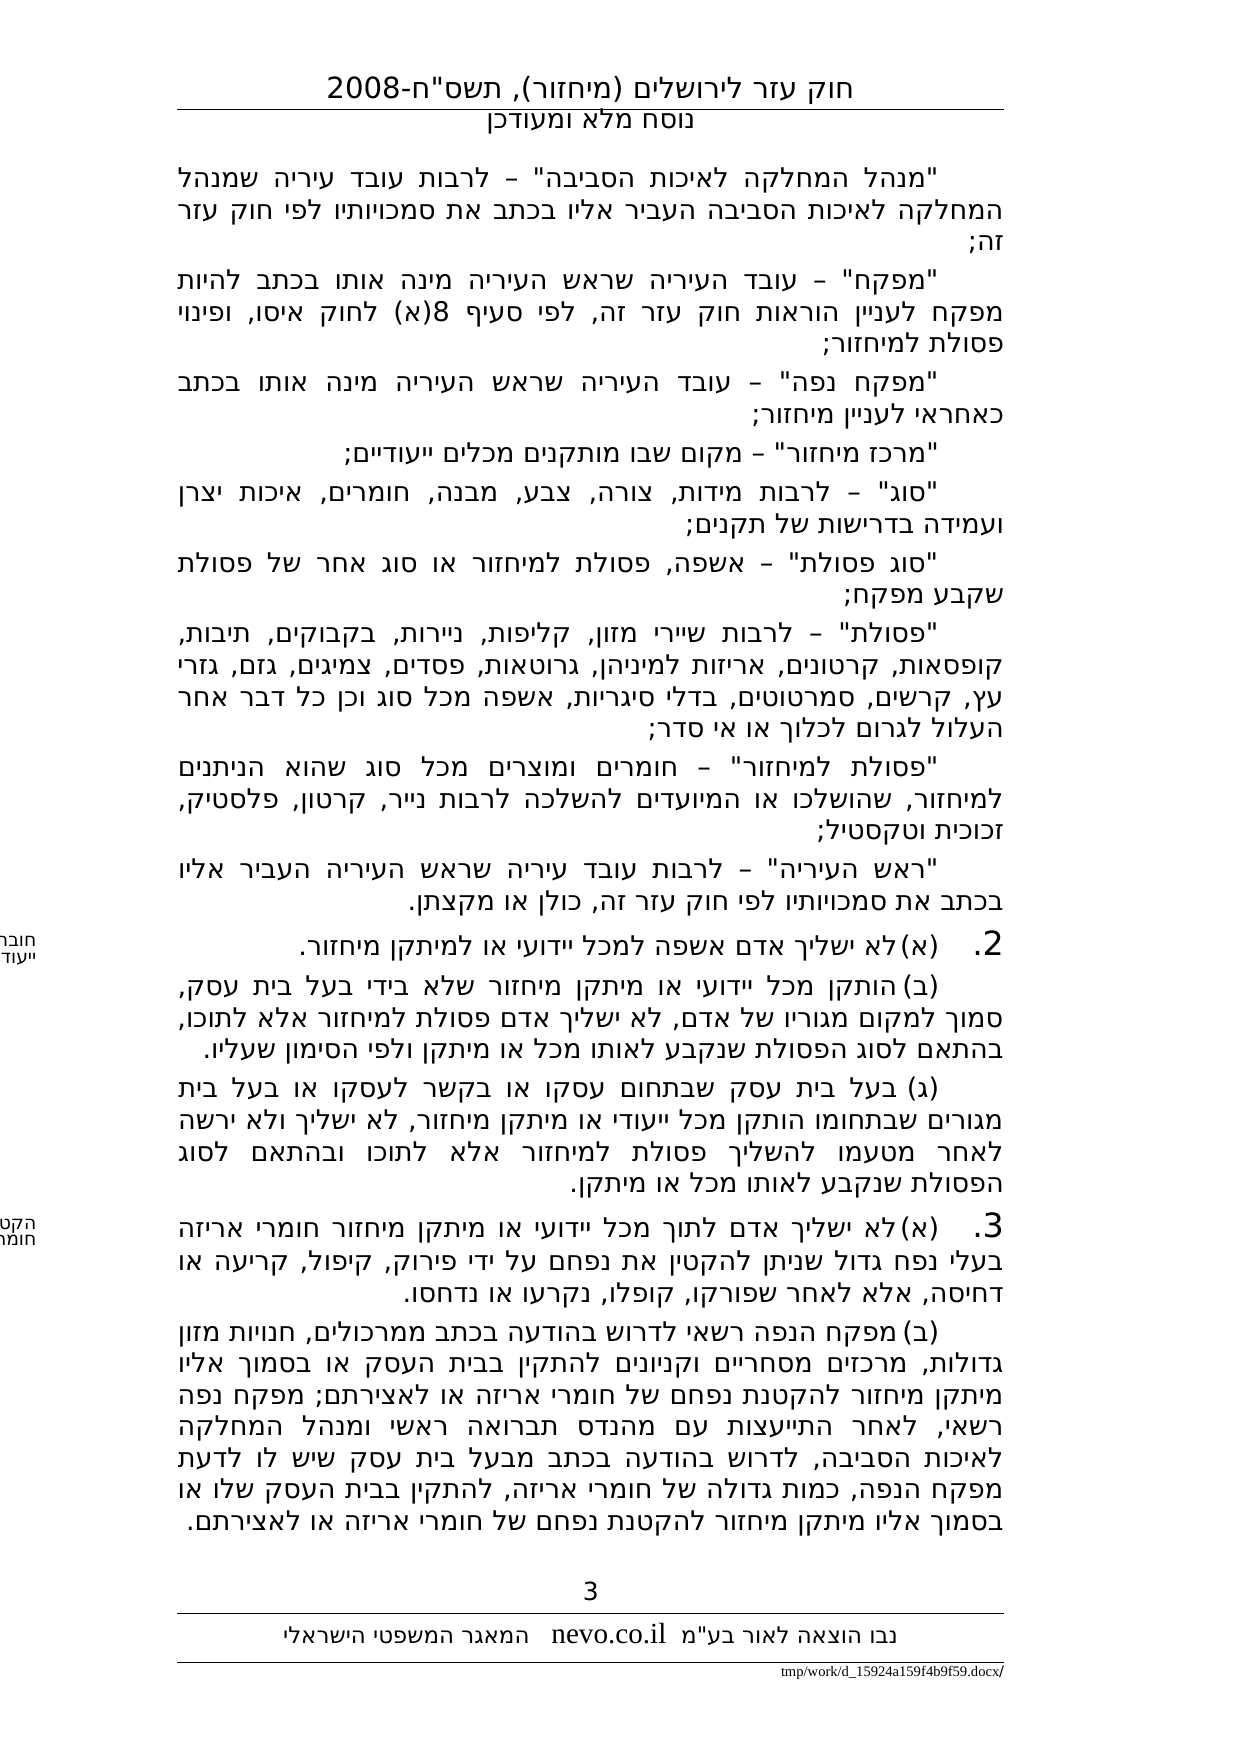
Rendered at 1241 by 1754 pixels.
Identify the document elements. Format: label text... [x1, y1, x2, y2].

text "סוג" – לרבות מידות, צורה, צבע, מבנה, חומרים, איכות יצרן ועמידה בדרישות של תקנים; [177, 476, 1004, 539]
text 2. (א) לא ישליך אדם אשפה למכל יידועי או למיתקן מיחזור. [177, 924, 1004, 963]
text "ראש העיריה" – לרבות עובד עיריה שראש העיריה העביר אליו בכתב את סמכויותיו לפי חוק עזר זה, כולן או מקצתן. [177, 854, 1004, 917]
text (ב) מפקח הנפה רשאי לדרוש בהודעה בכתב ממרכולים, חנויות מזון גדולות, מרכזים מסחריים וקניונים להתקין בבית העסק או בסמוך אליו מיתקן מיחזור להקטנת נפחם של חומרי אריזה או לאצירתם; מפקח נפה רשאי, לאחר התייעצות עם מהנדס תברואה ראשי ומנהל המחלקה לאיכות הסביבה, לדרוש בהודעה בכתב מבעל בית עסק שיש לו לדעת מפקח הנפה, כמות גדולה של חומרי אריזה, להתקין בבית העסק שלו או בסמוך אליו מיתקן מיחזור להקטנת נפחם של חומרי אריזה או לאצירתם. [177, 1316, 1004, 1537]
text "פסולת למיחזור" – חומרים ומוצרים מכל סוג שהוא הניתנים למיחזור, שהושלכו או המיועדים להשלכה לרבות נייר, קרטון, פלסטיק, זכוכית וטקסטיל; [177, 751, 1004, 846]
text 3. (א) לא ישליך אדם לתוך מכל יידועי או מיתקן מיחזור חומרי אריזה בעלי נפח גדול שניתן להקטין את נפחם על ידי פירוק, קיפול, קריעה או דחיסה, אלא לאחר שפורקו, קופלו, נקרעו או נדחסו. [177, 1207, 1004, 1308]
text "מפקח נפה" – עובד העיריה שראש העיריה מינה אותו בכתב כאחראי לעניין מיחזור; [177, 367, 1004, 430]
text "פסולת" – לרבות שיירי מזון, קליפות, ניירות, בקבוקים, תיבות, קופסאות, קרטונים, אריזות למיניהן, גרוטאות, פסדים, צמיגים, גזם, גזרי עץ, קרשים, סמרטוטים, בדלי סיגריות, אשפה מכל סוג וכן כל דבר אחר העלול לגרום לכלוך או אי סדר; [177, 618, 1004, 744]
text (ג) בעל בית עסק שבתחום עסקו או בקשר לעסקו או בעל בית מגורים שבתחומו הותקן מכל ייעודי או מיתקן מיחזור, לא ישליך ולא ירשה לאחר מטעמו להשליך פסולת למיחזור אלא לתוכו ובהתאם לסוג הפסולת שנקבע לאותו מכל או מיתקן. [177, 1073, 1004, 1199]
text "סוג פסולת" – אשפה, פסולת למיחזור או סוג אחר של פסולת שקבע מפקח; [177, 547, 1004, 610]
text "מפקח" – עובד העיריה שראש העיריה מינה אותו בכתב להיות מפקח לעניין הוראות חוק עזר זה, לפי סעיף 8(א) לחוק איסו, ופינוי פסולת למיחזור; [177, 264, 1004, 359]
text (ב) הותקן מכל יידועי או מיתקן מיחזור שלא בידי בעל בית עסק, סמוך למקום מגוריו של אדם, לא ישליך אדם פסולת למיחזור אלא לתוכו, בהתאם לסוג הפסולת שנקבע לאותו מכל או מיתקן ולפי הסימון שעליו. [177, 971, 1004, 1065]
text "מנהל המחלקה לאיכות הסביבה" – לרבות עובד עיריה שמנהל המחלקה לאיכות הסביבה העביר אליו בכתב את סמכויותיו לפי חוק עזר זה; [177, 162, 1004, 257]
text "מרכז מיחזור" – מקום שבו מותקנים מכלים ייעודיים; [177, 437, 1004, 469]
